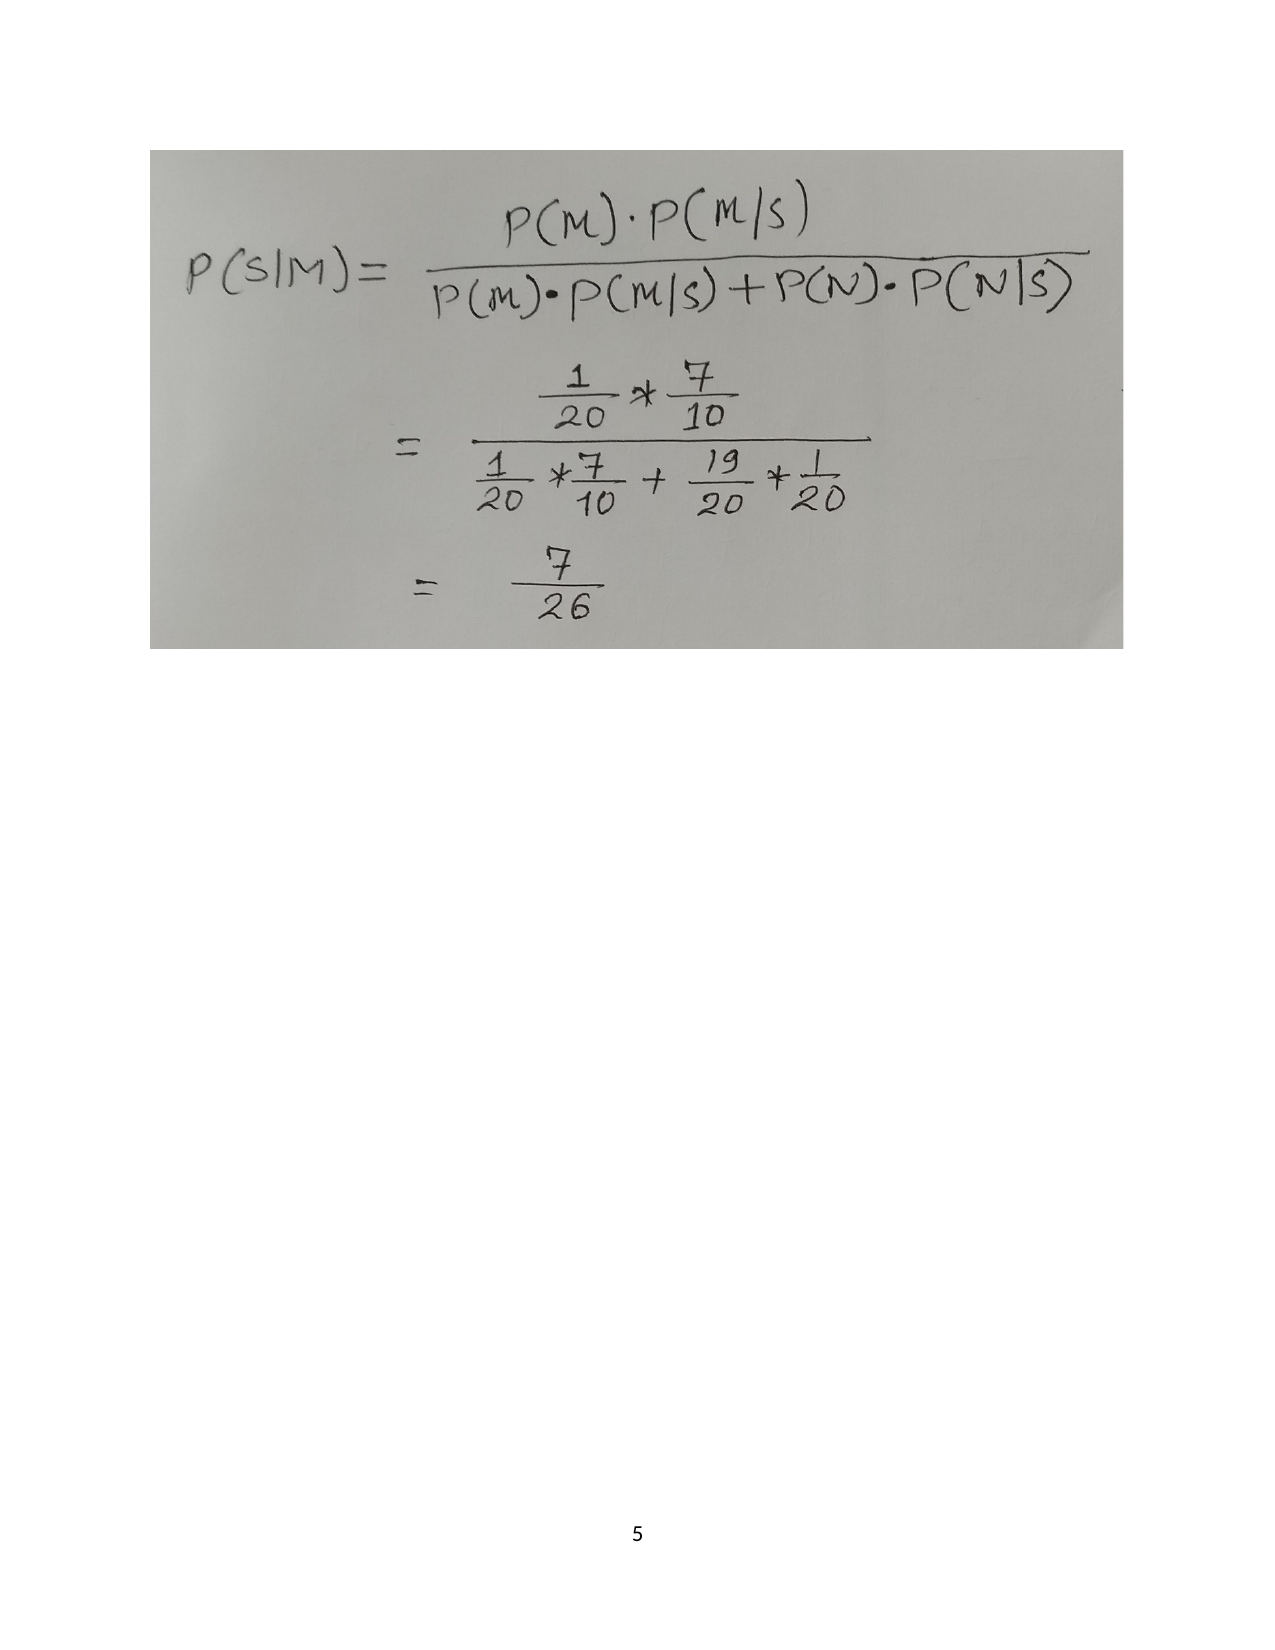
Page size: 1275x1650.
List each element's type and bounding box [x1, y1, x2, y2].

picture [150, 150, 1124, 649]
